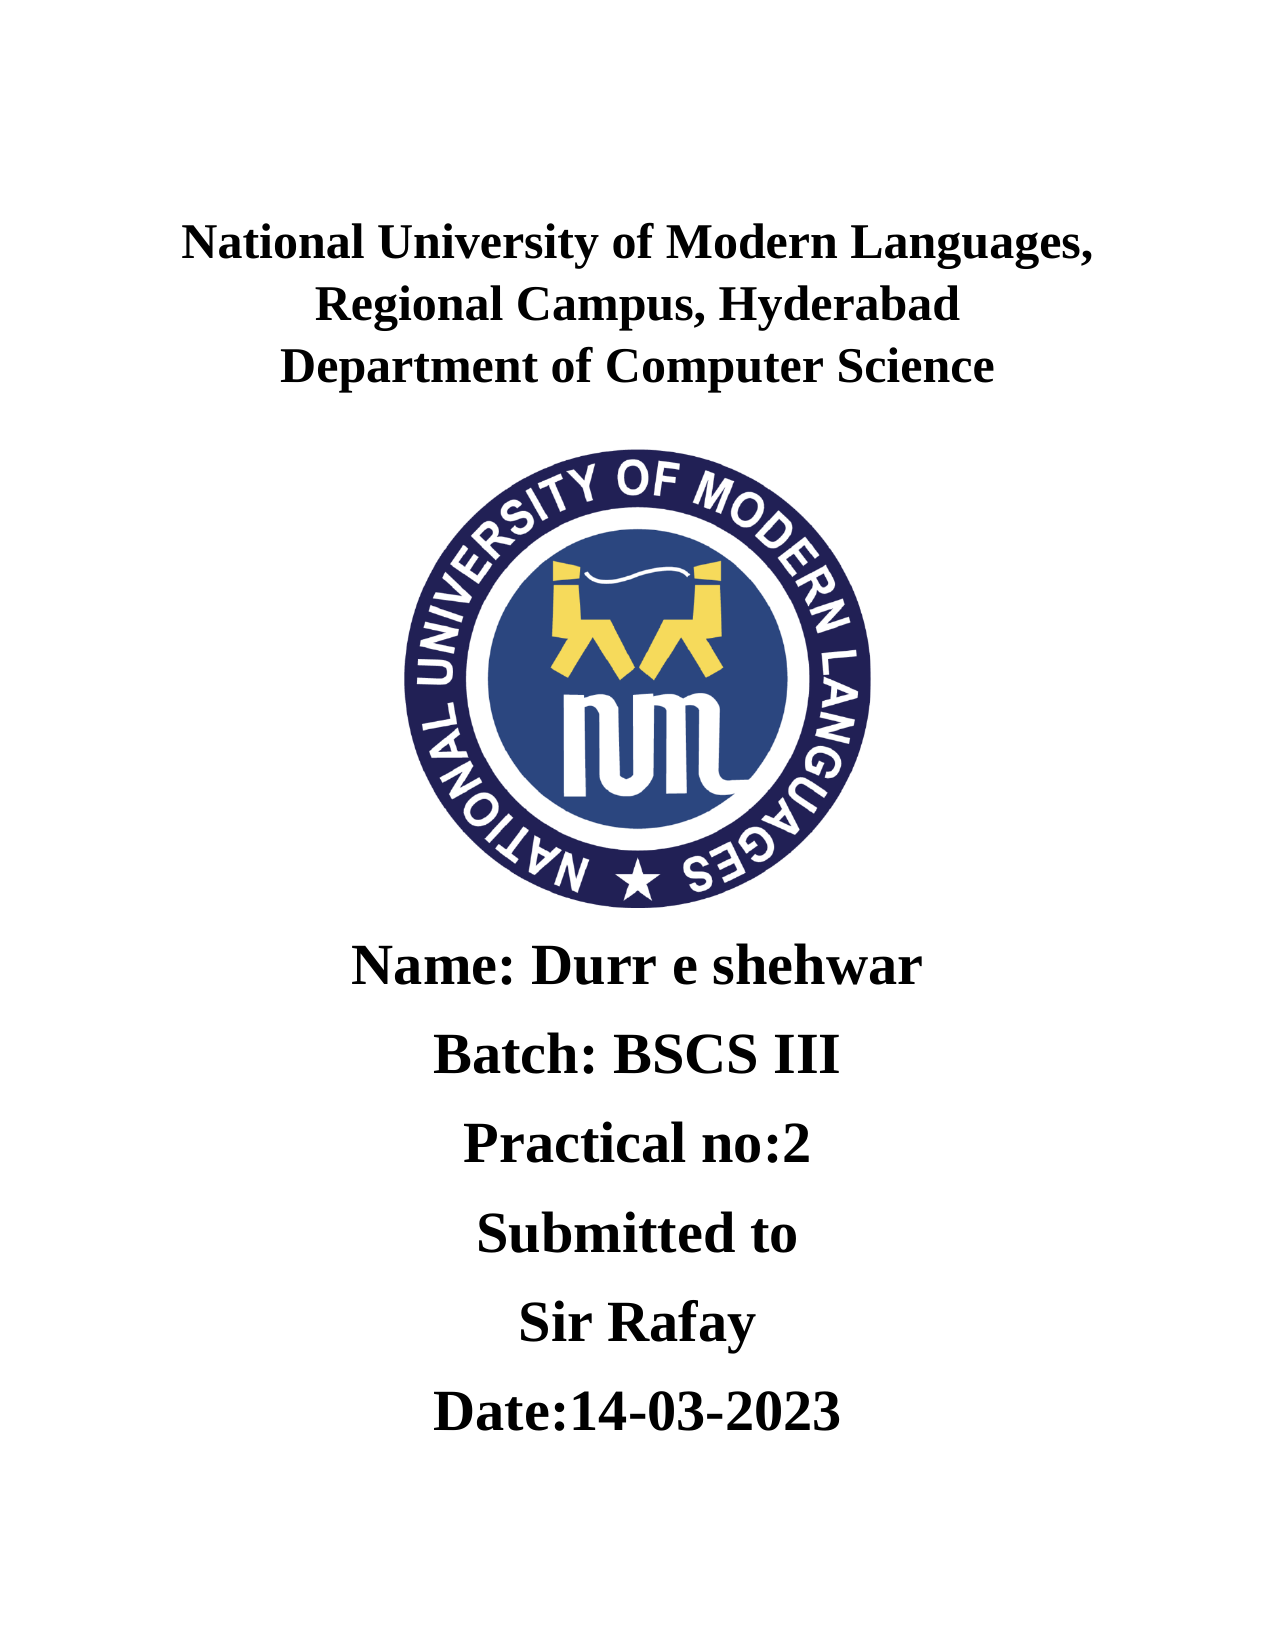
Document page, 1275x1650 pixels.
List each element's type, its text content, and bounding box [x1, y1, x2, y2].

text Submitted to [150, 1197, 1125, 1264]
text Regional Campus, Hyderabad [150, 274, 1125, 332]
text Practical no:2 [150, 1108, 1125, 1176]
text Sir Rafay [150, 1287, 1125, 1354]
text Date:14-03-2023 [150, 1376, 1125, 1443]
text Department of Computer Science [150, 336, 1125, 394]
text Batch: BSCS III [150, 1019, 1125, 1086]
text Name: Durr e shehwar [150, 930, 1125, 997]
text National University of Modern Languages, [150, 212, 1125, 269]
picture [404, 445, 871, 912]
